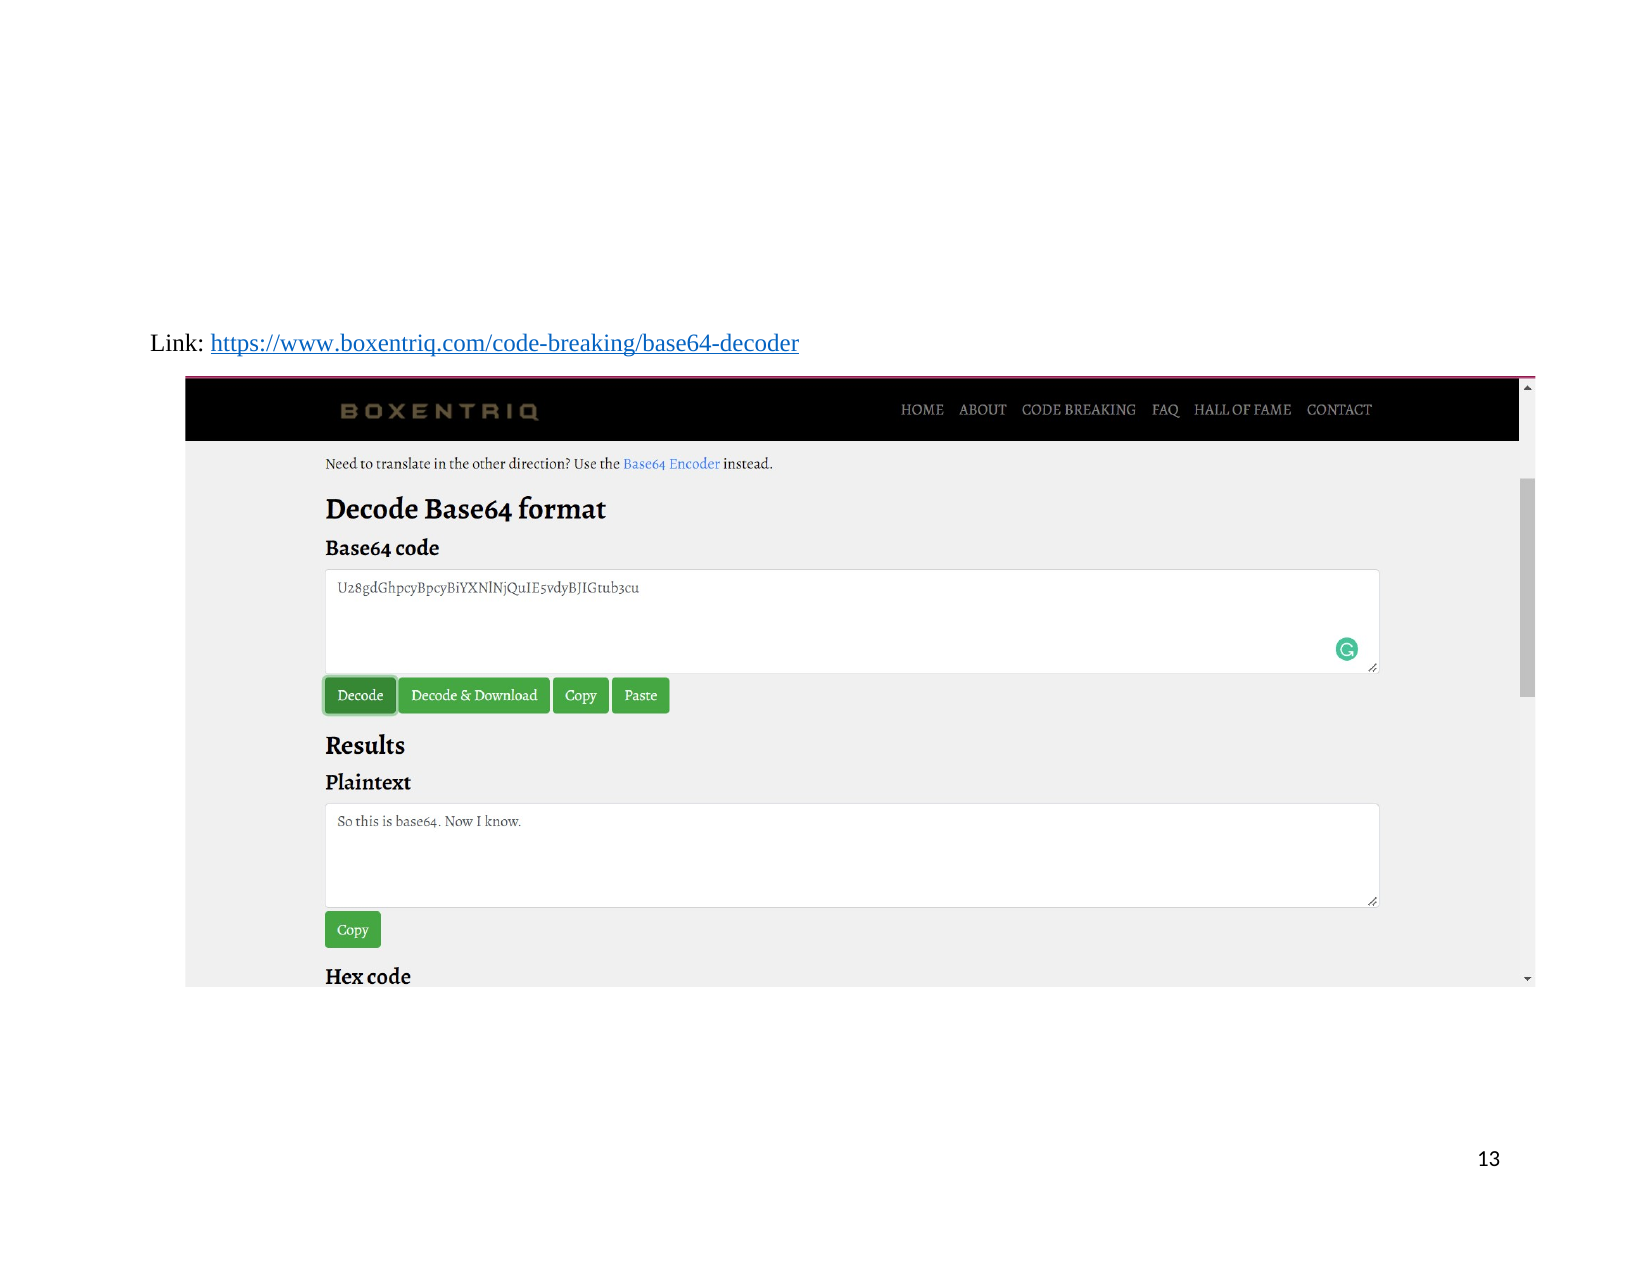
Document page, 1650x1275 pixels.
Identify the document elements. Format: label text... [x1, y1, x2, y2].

text Link: https://www.boxentriq.com/code-breaking/base64-decoder [150, 328, 1500, 357]
picture [185, 376, 1536, 987]
